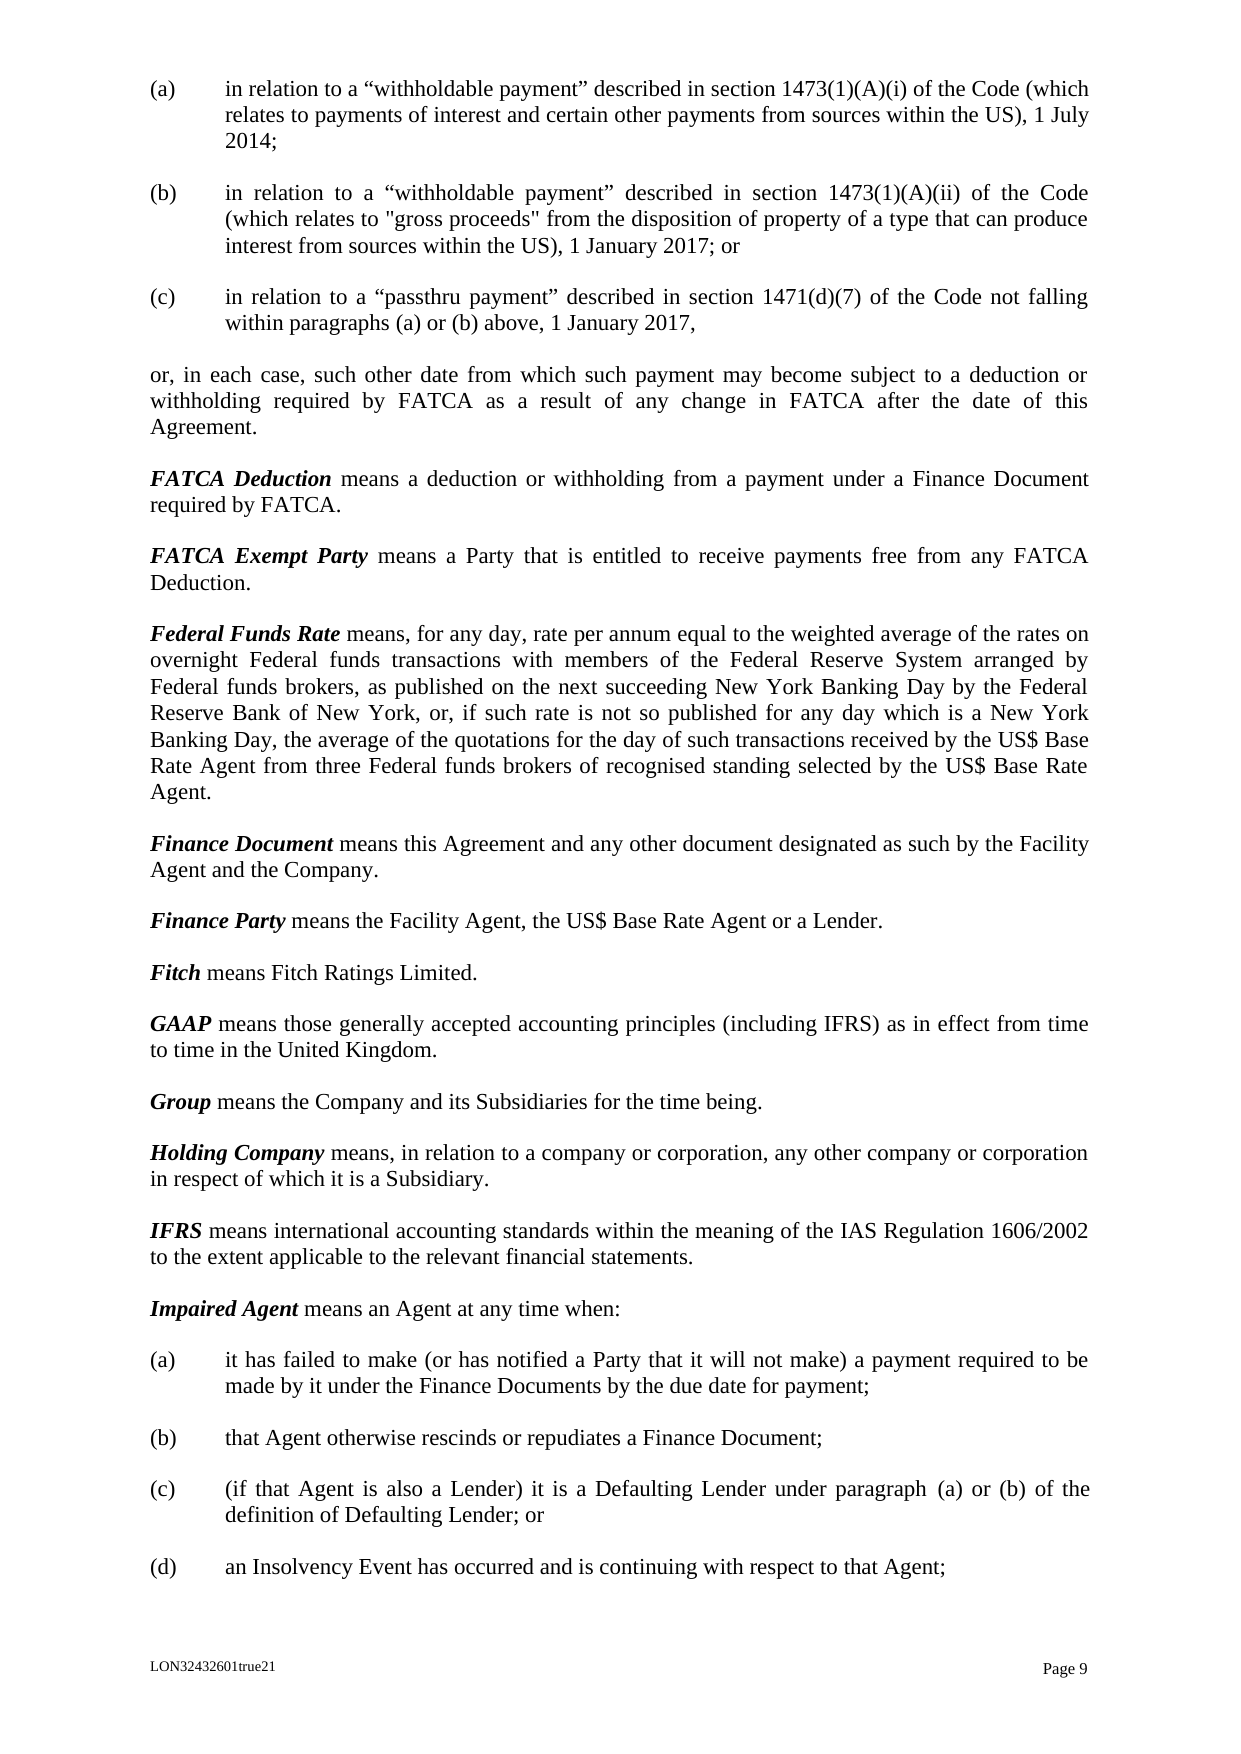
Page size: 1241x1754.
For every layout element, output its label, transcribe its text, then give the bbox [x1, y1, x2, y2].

text Holding Company means, in relation to a company or corporation, any other company or corporation in respect of which it is a Subsidiary. [150, 1139, 1090, 1192]
text IFRS means international accounting standards within the meaning of the IAS Regulation 1606/2002 to the extent applicable to the relevant financial statements. [150, 1217, 1090, 1269]
text in relation to a “passthru payment” described in section 1471(d)(7) of the Code not falling within paragraphs (a) or (b) above, 1 January 2017, [150, 283, 1090, 336]
text an Insolvency Event has occurred and is continuing with respect to that Agent; [150, 1553, 1090, 1579]
text it has failed to make (or has notified a Party that it will not make) a payment required to be made by it under the Finance Documents by the due date for payment; [150, 1346, 1090, 1399]
text FATCA Exempt Party means a Party that is entitled to receive payments free from any FATCA Deduction. [150, 542, 1090, 595]
text Impaired Agent means an Agent at any time when: [150, 1294, 1090, 1321]
text Finance Document means this Agreement and any other document designated as such by the Facility Agent and the Company. [150, 830, 1090, 882]
text Finance Party means the Facility Agent, the US$ Base Rate Agent or a Lender. [150, 907, 1090, 934]
text in relation to a “withholdable payment” described in section 1473(1)(A)(ii) of the Code (which relates to "gross proceeds" from the disposition of property of a type that can produce interest from sources within the US), 1 January 2017; or [150, 179, 1090, 258]
text Group means the Company and its Subsidiaries for the time being. [150, 1088, 1090, 1114]
text GAAP means those generally accepted accounting principles (including IFRS) as in effect from time to time in the United Kingdom. [150, 1010, 1090, 1063]
text Federal Funds Rate means, for any day, rate per annum equal to the weighted average of the rates on overnight Federal funds transactions with members of the Federal Reserve System arranged by Federal funds brokers, as published on the next succeeding New York Banking Day by the Federal Reserve Bank of New York, or, if such rate is not so published for any day which is a New York Banking Day, the average of the quotations for the day of such transactions received by the US$ Base Rate Agent from three Federal funds brokers of recognised standing selected by the US$ Base Rate Agent. [150, 620, 1090, 805]
text Fitch means Fitch Ratings Limited. [150, 959, 1090, 985]
text or, in each case, such other date from which such payment may become subject to a deduction or withholding required by FATCA as a result of any change in FATCA after the date of this Agreement. [150, 361, 1090, 440]
text that Agent otherwise rescinds or repudiates a Finance Document; [150, 1424, 1090, 1450]
text (if that Agent is also a Lender) it is a Defaulting Lender under paragraph (a) or (b) of the definition of Defaulting Lender; or [150, 1475, 1090, 1528]
text FATCA Deduction means a deduction or withholding from a payment under a Finance Document required by FATCA. [150, 465, 1090, 517]
text in relation to a “withholdable payment” described in section 1473(1)(A)(i) of the Code (which relates to payments of interest and certain other payments from sources within the US), 1 July 2014; [150, 75, 1090, 154]
